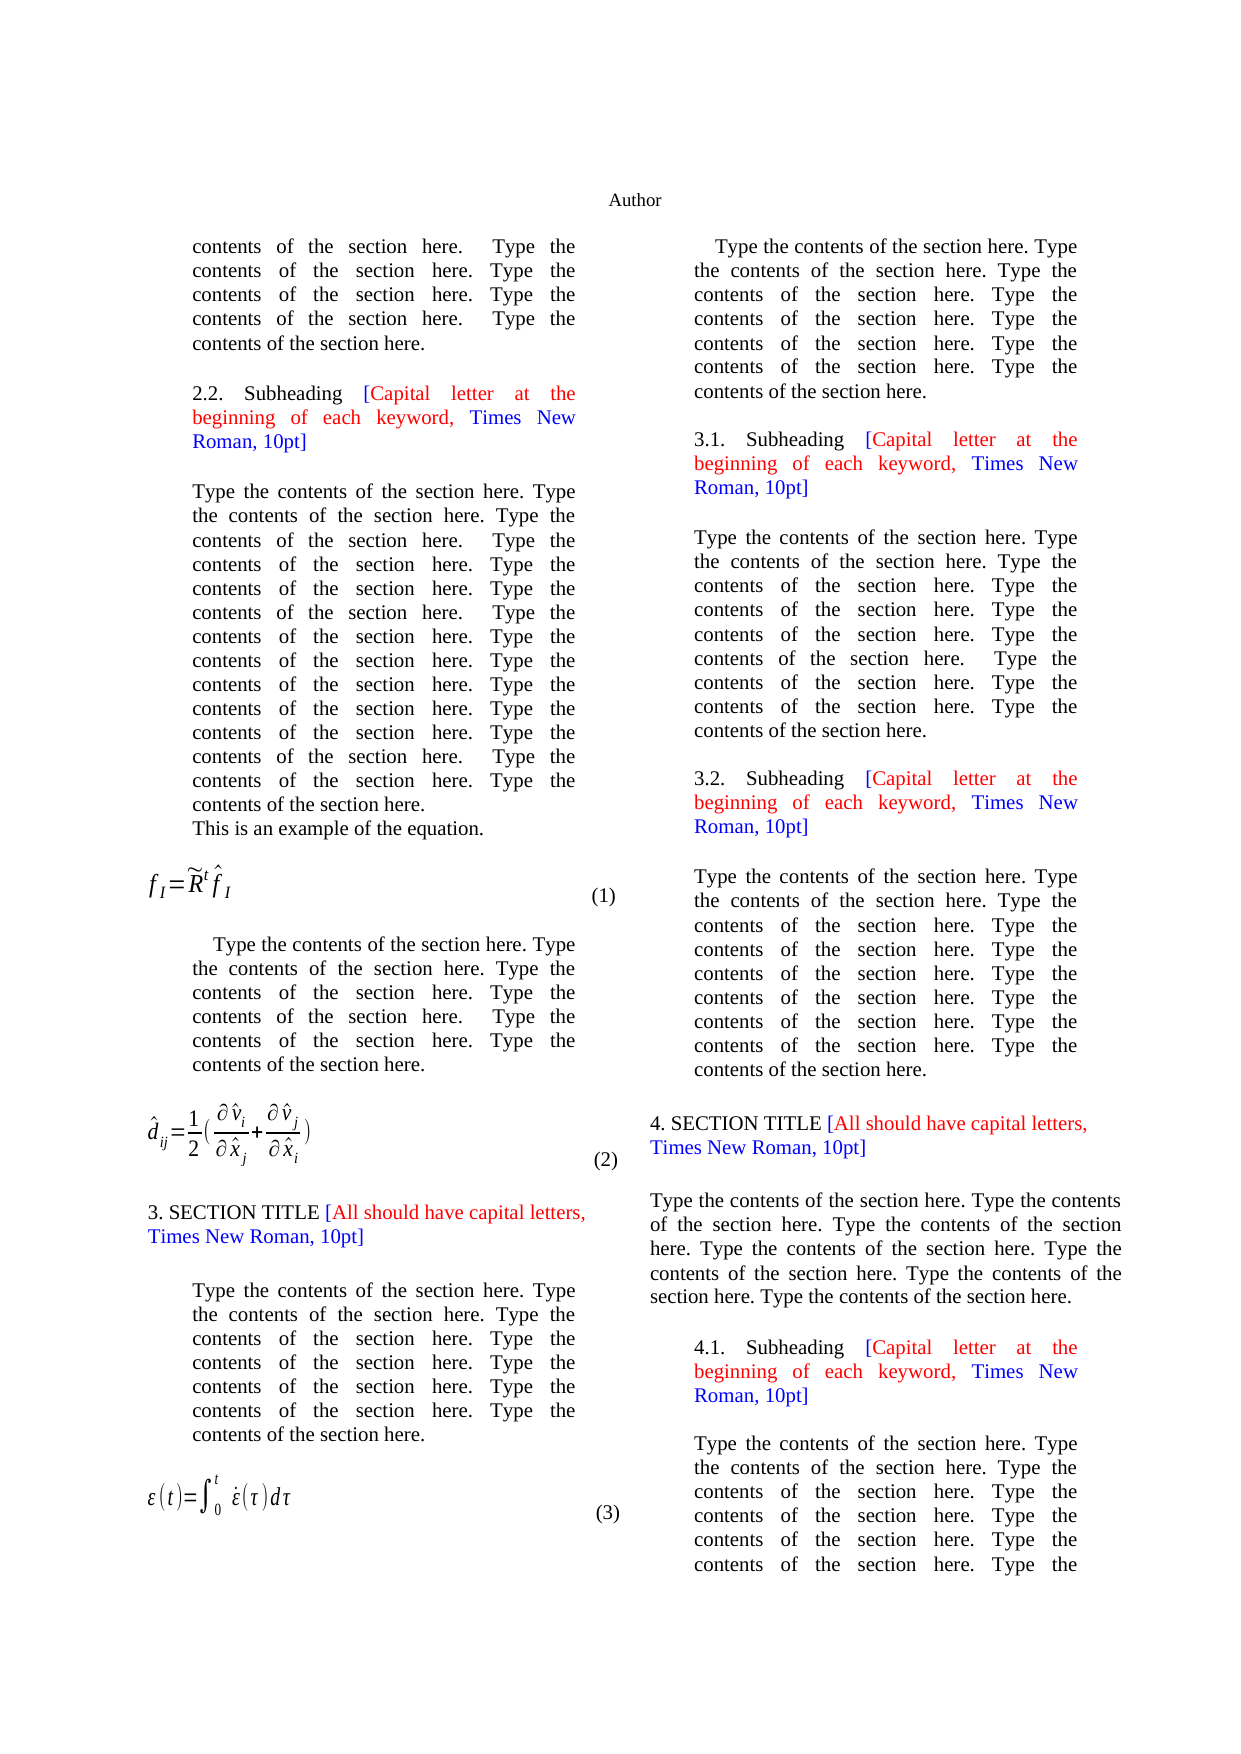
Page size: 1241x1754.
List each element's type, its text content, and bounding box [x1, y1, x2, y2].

text Type the contents of the section here. Type the contents of the section here. Type the contents of the section here. Type the contents of the section here. Type the contents of the section here. Type the contents of the section here. Type the contents of the section here. [192, 1278, 576, 1446]
text (1) [148, 864, 620, 907]
subtitle 3.1. Subheading [Capital letter at the beginning of each keyword, Times New Roman, 10pt] [694, 427, 1078, 499]
text (2) [148, 1100, 620, 1171]
text (3) [148, 1470, 620, 1524]
text This is an example of the equation. [192, 816, 576, 840]
title 4. Section TITLE [All should have capital letters, Times New Roman, 10pt] [650, 1111, 1122, 1159]
title Type the contents of the section here. Type the contents of the section here. Type the contents of the section here. Type the contents of the section here. Type the contents of the section here. Type the contents of the section here. Type the contents of the section here. [650, 1188, 1122, 1308]
subtitle 3.2. Subheading [Capital letter at the beginning of each keyword, Times New Roman, 10pt] [694, 766, 1078, 838]
title 3. Section TITLE [All should have capital letters, Times New Roman, 10pt] [148, 1200, 620, 1248]
text Type the contents of the section here. Type the contents of the section here. Type the contents of the section here. Type the contents of the section here. Type the contents of the section here. Type the contents of the section here. Type the contents of the section here. Type the contents of the section here. Type the contents of the section here. Type the contents of the section here. Type the contents of the section here. Type the contents of the section here. Type the contents of the section here. Type the contents of the section here. [192, 479, 576, 816]
text Type the contents of the section here. Type the contents of the section here. Type the contents of the section here. Type the contents of the section here. Type the contents of the section here. Type the contents of the section here. Type the contents of the section here. [694, 234, 1078, 403]
subtitle 4.1. Subheading [Capital letter at the beginning of each keyword, Times New Roman, 10pt] [694, 1335, 1078, 1407]
text Type the contents of the section here. Type the contents of the section here. Type the contents of the section here. Type the contents of the section here. Type the contents of the section here. Type the contents of the section here. [192, 931, 576, 1076]
subtitle 2.2. Subheading [Capital letter at the beginning of each keyword, Times New Roman, 10pt] [192, 381, 576, 453]
